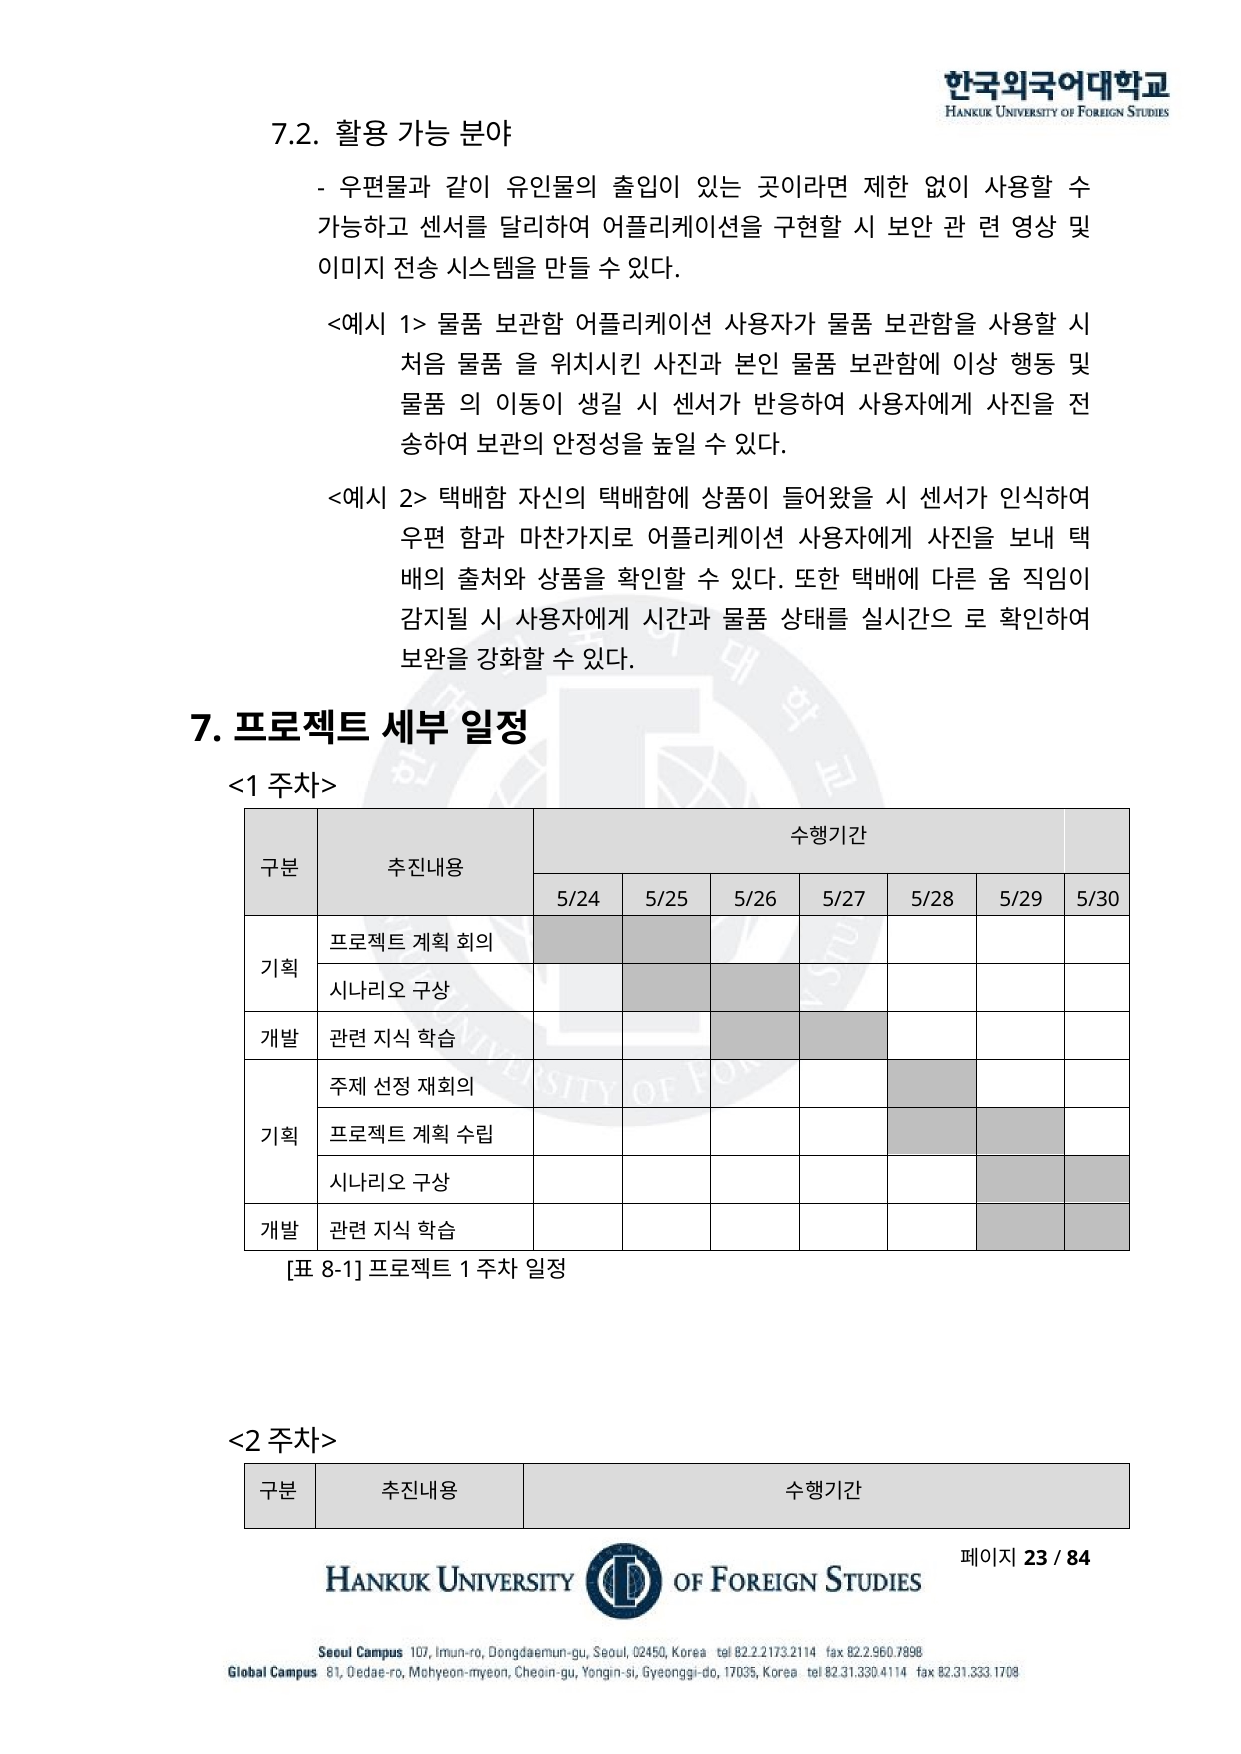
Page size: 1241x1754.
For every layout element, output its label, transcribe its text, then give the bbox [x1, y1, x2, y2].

table_header [1065, 809, 1129, 873]
table_header [616, 1464, 708, 1528]
table_header [524, 1464, 616, 1528]
subtitle 7.2. 활용 가능 분야 [271, 111, 1216, 153]
table_header [984, 1464, 1076, 1528]
table_cell [711, 1012, 799, 1059]
table_cell [534, 1204, 622, 1250]
table_cell 주제 선정 재회의 [318, 1060, 533, 1107]
table_cell [1065, 1060, 1129, 1107]
table_cell [888, 1204, 976, 1250]
table_cell [534, 1060, 622, 1107]
table_cell [623, 1060, 710, 1107]
table_cell [1065, 964, 1129, 1011]
table_cell [534, 1012, 622, 1059]
table_cell [977, 1060, 1064, 1107]
table_cell [800, 1204, 887, 1250]
table_cell [800, 964, 887, 1011]
table_cell [977, 1108, 1064, 1154]
text <예시 2> 택배함 자신의 택배함에 상품이 들어왔을 시 센서가 인식하여 우편 함과 마찬가지로 어플리케이션 사용자에게 사진을 보내 택 배의 출처와 상품을 확인할 수 있다. 또한 택배에 다른 움 직임이 감지될 시 사용자에게 시간과 물품 상태를 실시간으 로 확인하여 보완을 강화할 수 있다. [317, 479, 1092, 676]
table_cell [623, 1108, 710, 1154]
table_cell [1065, 1108, 1129, 1154]
table_cell [1065, 1012, 1129, 1059]
table_cell 관련 지식 학습 [318, 1204, 533, 1250]
table_cell [888, 916, 976, 963]
table_cell [977, 964, 1064, 1011]
table_cell [888, 1060, 976, 1107]
table_cell [534, 916, 622, 963]
table_cell [1065, 1204, 1129, 1250]
table_cell [623, 1204, 710, 1250]
table_cell 5/27 [800, 874, 887, 915]
subtitle <2주차> [228, 1417, 1216, 1460]
table_cell 시나리오 구상 [318, 1156, 533, 1202]
table_cell [800, 1156, 887, 1202]
table_header [622, 809, 711, 873]
table_cell [534, 1156, 622, 1202]
table_cell [888, 1012, 976, 1059]
table_cell [977, 1204, 1064, 1250]
table_cell [800, 916, 887, 963]
table_cell 5/25 [623, 874, 710, 915]
table_cell [977, 916, 1064, 963]
table_cell 5/30 [1065, 874, 1129, 915]
table_cell [888, 964, 976, 1011]
text - 우편물과 같이 유인물의 출입이 있는 곳이라면 제한 없이 사용할 수 가능하고 센서를 달리하여 어플리케이션을 구현할 시 보안 관 련 영상 및 이미지 전송 시스템을 만들 수 있다. [317, 168, 1092, 284]
table_cell [711, 1156, 799, 1202]
table_cell 시나리오 구상 [318, 964, 533, 1011]
table_header 추진내용 [318, 809, 533, 915]
table_header [892, 1464, 984, 1528]
table_cell 5/26 [711, 874, 799, 915]
table_cell [800, 1012, 887, 1059]
table_cell [711, 964, 799, 1011]
table_cell 기획 [245, 1060, 317, 1202]
table_cell [534, 1108, 622, 1154]
table_cell [711, 1108, 799, 1154]
table_cell [888, 1108, 976, 1154]
table_cell [711, 1204, 799, 1250]
table_cell 개발 [245, 1204, 317, 1250]
picture [0, 0, 1241, 1736]
table_cell 5/24 [534, 874, 622, 915]
table_cell [623, 916, 710, 963]
table_cell [800, 1108, 887, 1154]
table_cell 5/28 [888, 874, 976, 915]
table_header 수행기간 [800, 1464, 892, 1528]
table_cell [711, 1060, 799, 1107]
table_header 구분 [245, 809, 317, 915]
subtitle <1주차> [228, 762, 1216, 805]
table_cell [1065, 916, 1129, 963]
table_header 추진내용 [316, 1464, 523, 1528]
table_cell [534, 964, 622, 1011]
table_header [976, 809, 1064, 873]
table_cell 프로젝트 계획 회의 [318, 916, 533, 963]
table_cell 5/29 [977, 874, 1064, 915]
table_header [1076, 1464, 1129, 1528]
table_header [708, 1464, 800, 1528]
table_cell 개발 [245, 1012, 317, 1059]
text <예시 1> 물품 보관함 어플리케이션 사용자가 물품 보관함을 사용할 시 처음 물품 을 위치시킨 사진과 본인 물품 보관함에 이상 행동 및 물품 의 이동이 생길 시 센서가 반응하여 사용자에게 사진을 전 송하여 보관의 안정성을 높일 수 있다. [327, 304, 1092, 461]
table_cell 기획 [245, 916, 317, 1011]
table_header [711, 809, 799, 873]
subtitle 7. 프로젝트 세부 일정 [190, 698, 1216, 753]
table_header 수행기간 [799, 809, 888, 873]
table_cell [1065, 1156, 1129, 1202]
table_cell [977, 1156, 1064, 1202]
table_cell [711, 916, 799, 963]
table_header [534, 809, 622, 873]
table_cell 관련 지식 학습 [318, 1012, 533, 1059]
table_cell [623, 964, 710, 1011]
table_cell [623, 1156, 710, 1202]
table_header [888, 809, 976, 873]
table_cell [623, 1012, 710, 1059]
table_header 구분 [245, 1464, 315, 1528]
table_cell [800, 1060, 887, 1107]
table_cell 프로젝트 계획 수립 [318, 1108, 533, 1154]
text [표 8-1] 프로젝트 1주차 일정 [150, 1251, 567, 1285]
table_cell [888, 1156, 976, 1202]
table_cell [977, 1012, 1064, 1059]
